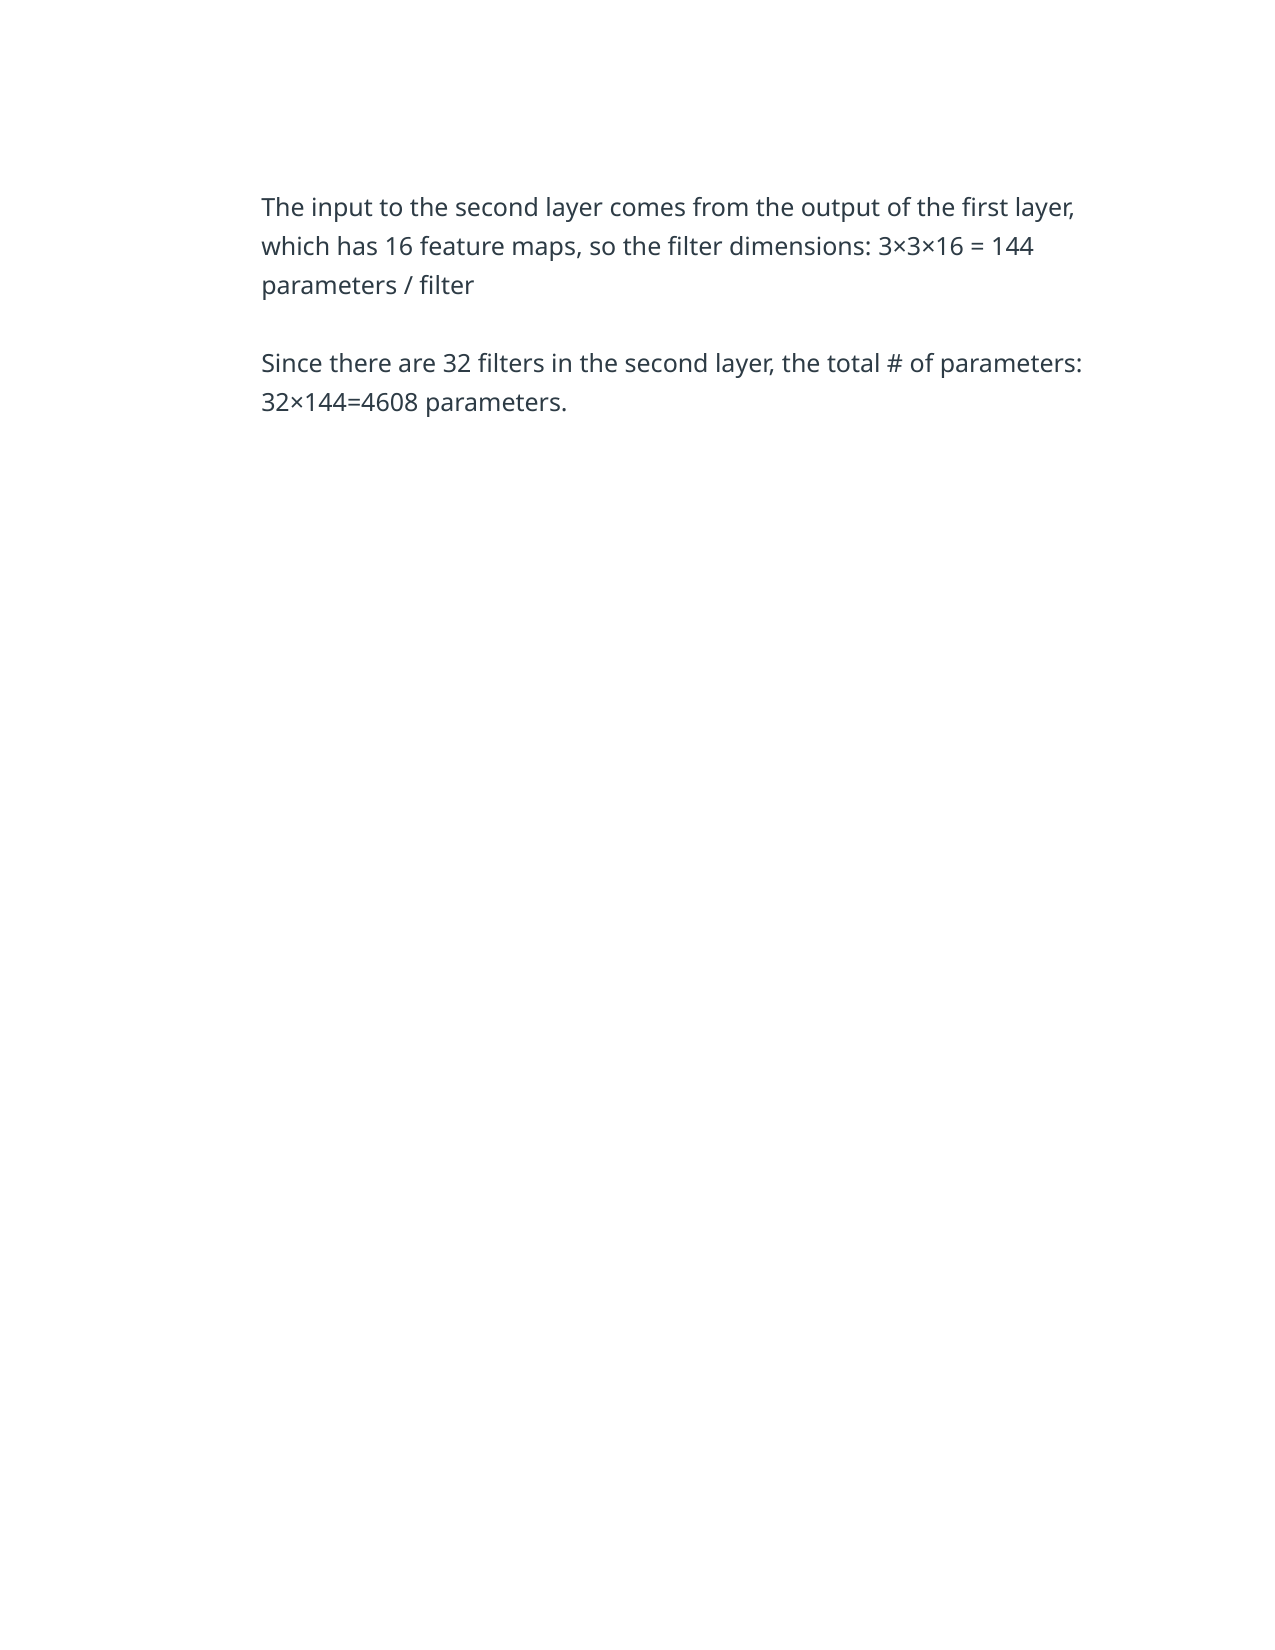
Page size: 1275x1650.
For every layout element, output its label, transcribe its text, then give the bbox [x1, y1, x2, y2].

list The input to the second layer comes from the output of the first layer, which has 16 feature maps, so the filter dimensions: 3×3×16 = 144 parameters / filter [261, 189, 1125, 302]
list 32×144=4608 parameters. [261, 385, 1125, 419]
list Since there are 32 filters in the second layer, the total # of parameters: [261, 346, 1125, 380]
